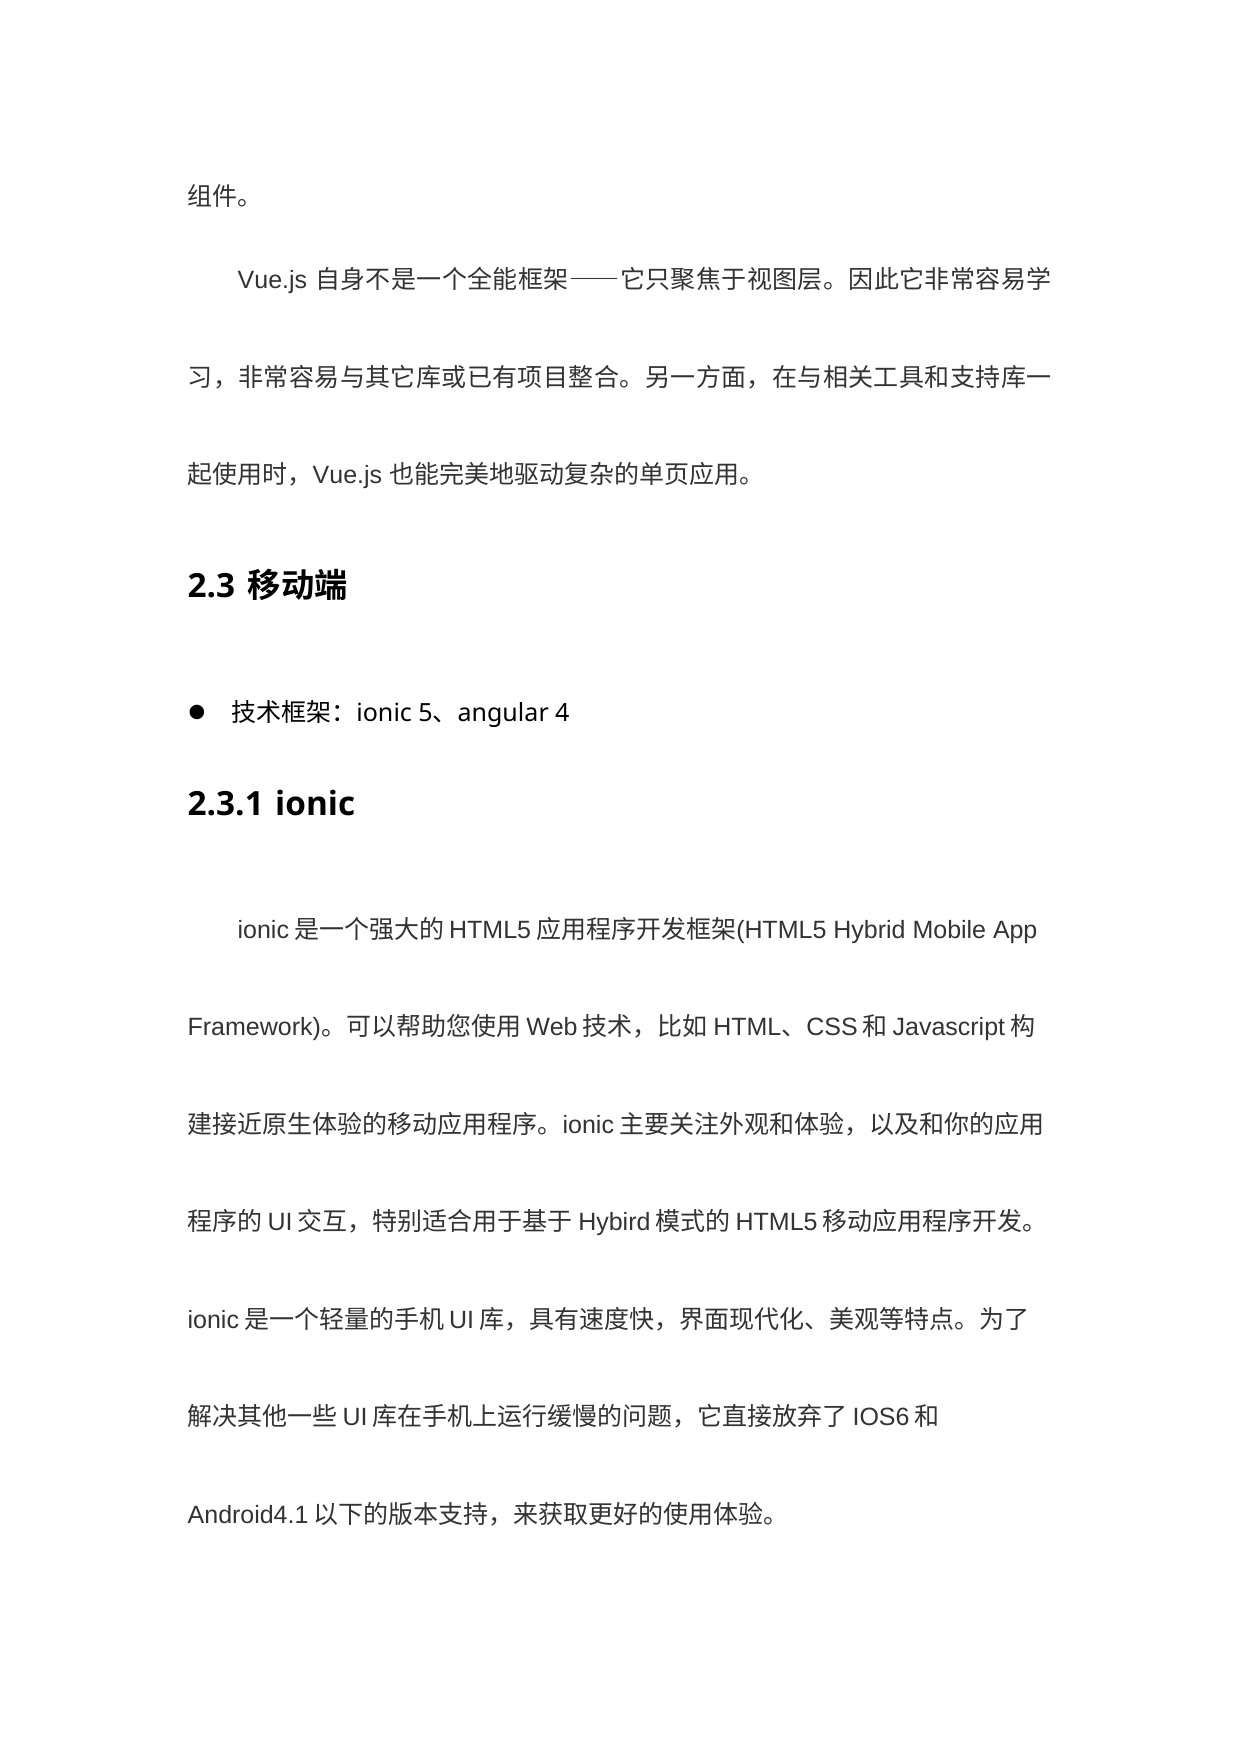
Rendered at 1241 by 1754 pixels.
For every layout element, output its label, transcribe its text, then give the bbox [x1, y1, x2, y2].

subtitle 移动端 [187, 550, 1053, 615]
text Vue.js 自身不是一个全能框架——它只聚焦于视图层。因此它非常容易学习，非常容易与其它库或已有项目整合。另一方面，在与相关工具和支持库一起使用时，Vue.js 也能完美地驱动复杂的单页应用。 [187, 245, 1053, 505]
text ionic是一个强大的HTML5应用程序开发框架(HTML5 Hybrid Mobile App Framework)。可以帮助您使用Web技术，比如 HTML、CSS和Javascript构建接近原生体验的移动应用程序。ionic主要关注外观和体验，以及和你的应用程序的UI交互，特别适合用于基于 Hybird模式的HTML5移动应用程序开发。ionic是一个轻量的手机UI库，具有速度快，界面现代化、美观等特点。为了解决其他一些UI库在手机上运行缓慢的问题，它直接放弃了IOS6和Android4.1以下的版本支持，来获取更好的使用体验。 [187, 895, 1053, 1545]
list 技术框架：ionic 5、angular 4 [187, 678, 1053, 743]
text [187, 162, 1053, 227]
subtitle ionic [187, 770, 1053, 835]
